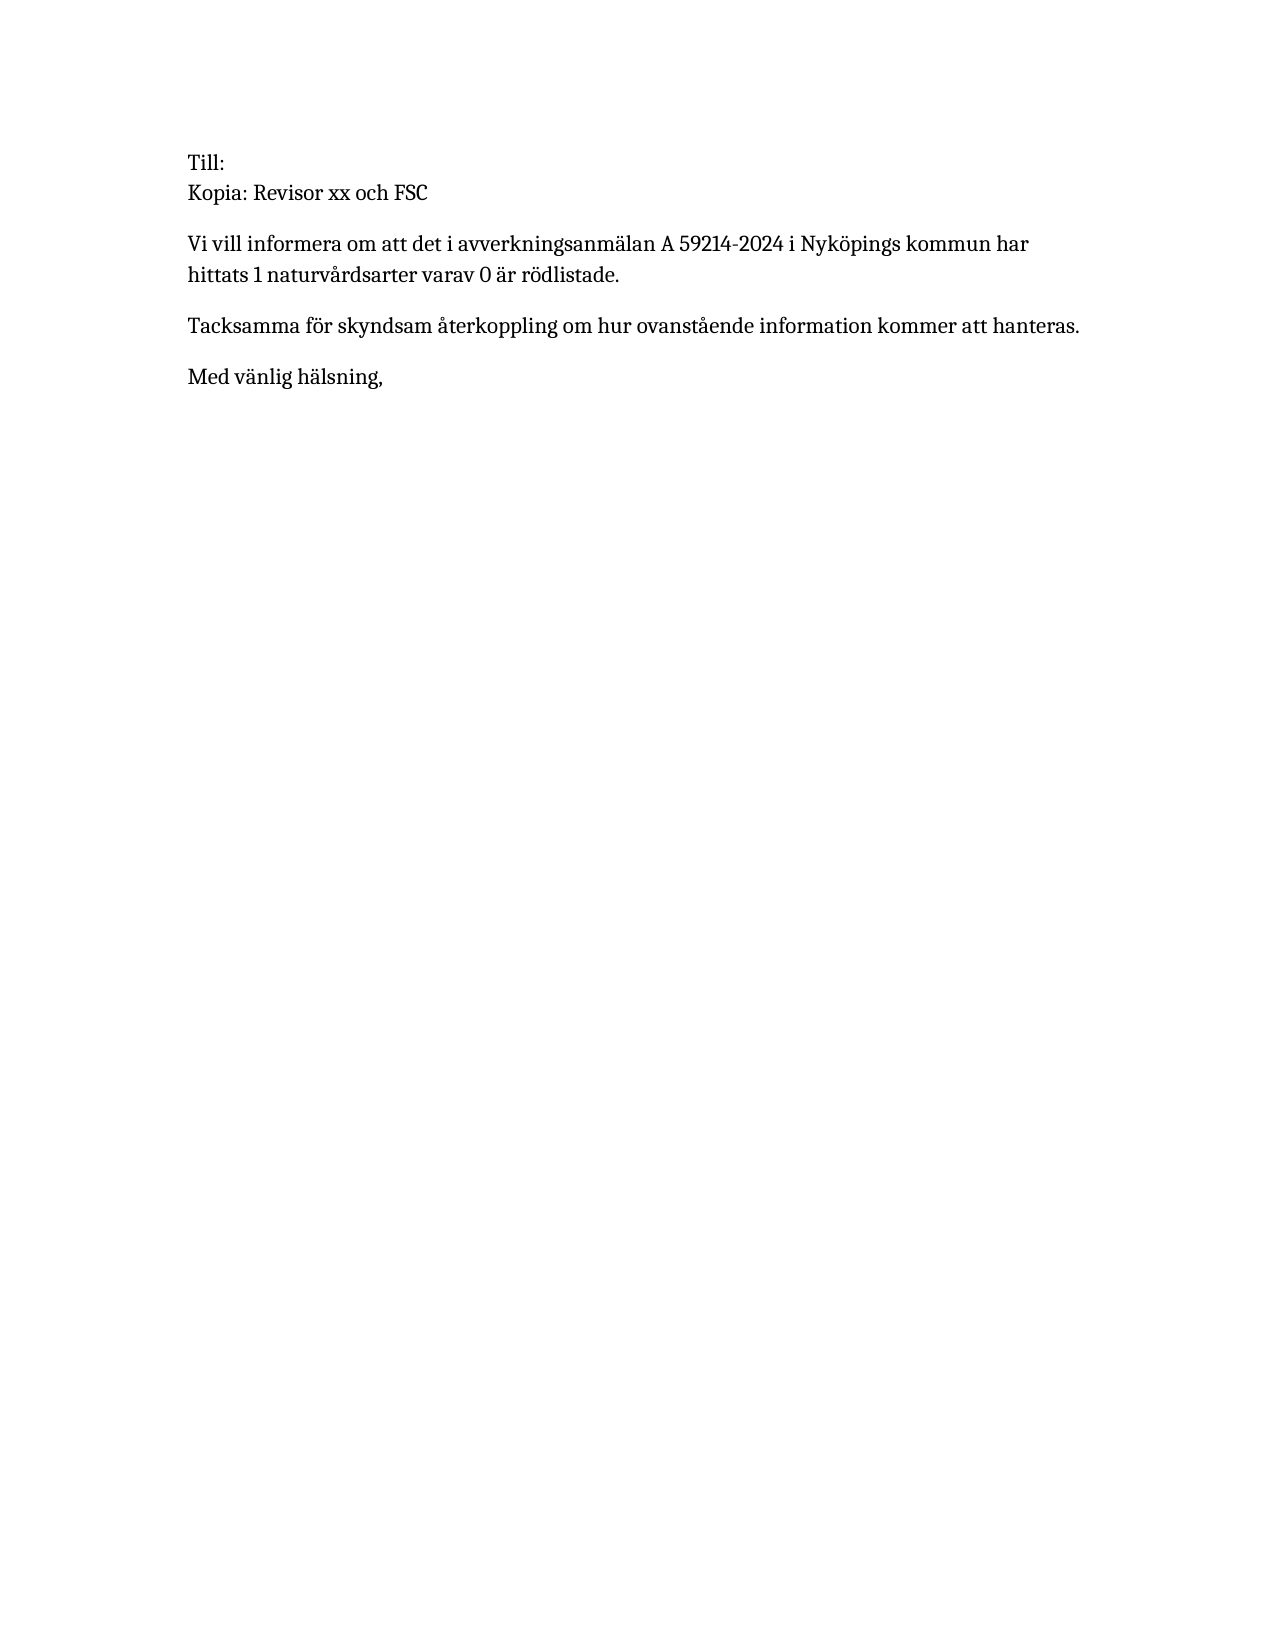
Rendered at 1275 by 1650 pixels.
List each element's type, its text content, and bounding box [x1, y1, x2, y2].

text Till: Kopia: Revisor xx och FSC [187, 150, 1087, 207]
text Med vänlig hälsning, [187, 363, 1087, 420]
text Tacksamma för skyndsam återkoppling om hur ovanstående information kommer att hanteras. [187, 312, 1087, 339]
text Vi vill informera om att det i avverkningsanmälan A 59214-2024 i Nyköpings kommun har hittats 1 naturvårdsarter varav 0 är rödlistade. [187, 231, 1087, 288]
